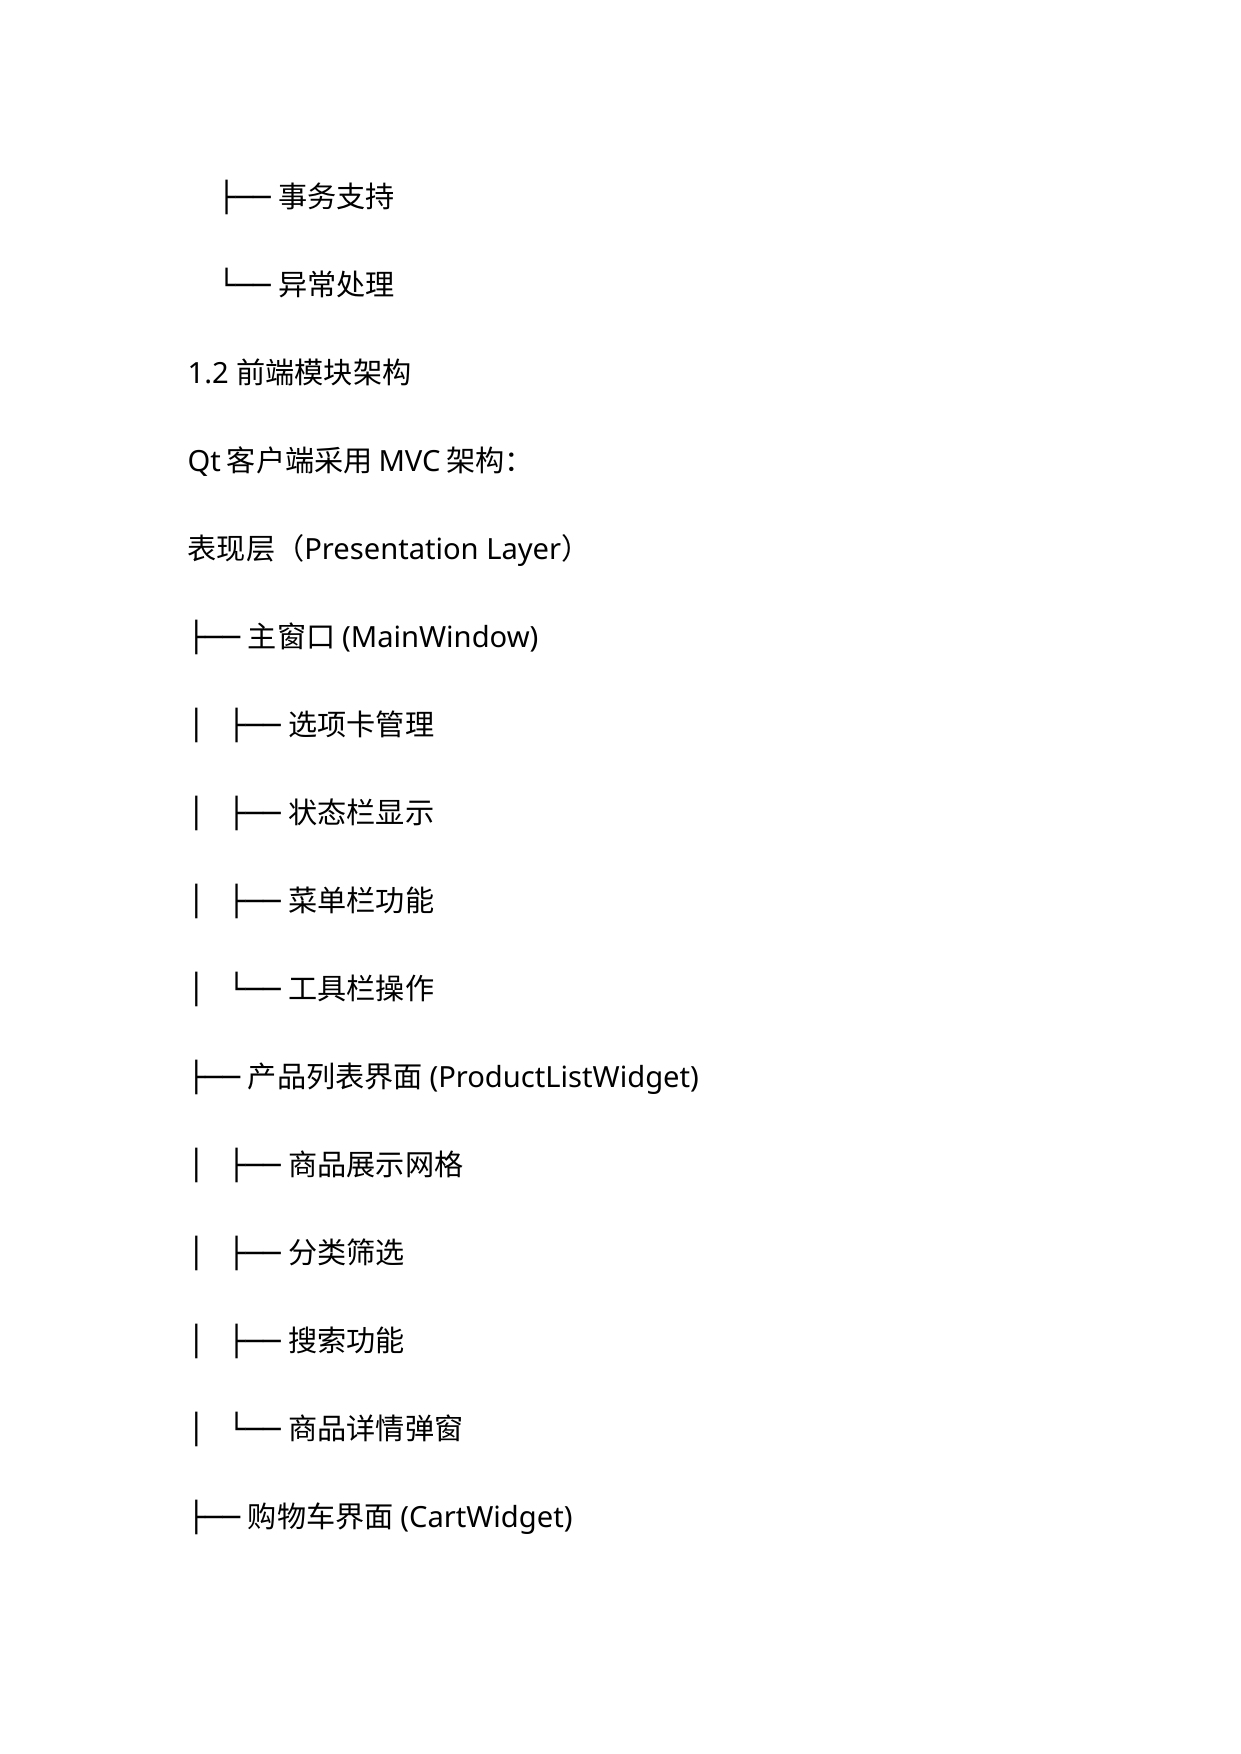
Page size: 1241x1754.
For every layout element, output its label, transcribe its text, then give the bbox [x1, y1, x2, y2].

text ├── 产品列表界面 (ProductListWidget) [187, 1042, 1053, 1107]
text │ ├── 分类筛选 [187, 1218, 1053, 1283]
text ├── 事务支持 [187, 162, 1053, 227]
text │ ├── 搜索功能 [187, 1306, 1053, 1371]
text └── 异常处理 [187, 250, 1053, 315]
text ├── 主窗口 (MainWindow) [187, 602, 1053, 667]
text │ ├── 选项卡管理 [187, 690, 1053, 755]
text │ ├── 商品展示网格 [187, 1130, 1053, 1195]
text │ └── 工具栏操作 [187, 954, 1053, 1019]
text │ └── 商品详情弹窗 [187, 1394, 1053, 1459]
text Qt客户端采用MVC架构： [187, 426, 1053, 491]
text 1.2 前端模块架构 [187, 338, 1053, 403]
text 表现层（Presentation Layer） [187, 514, 1053, 579]
text │ ├── 状态栏显示 [187, 778, 1053, 843]
text ├── 购物车界面 (CartWidget) [187, 1482, 1053, 1547]
text │ ├── 菜单栏功能 [187, 866, 1053, 931]
